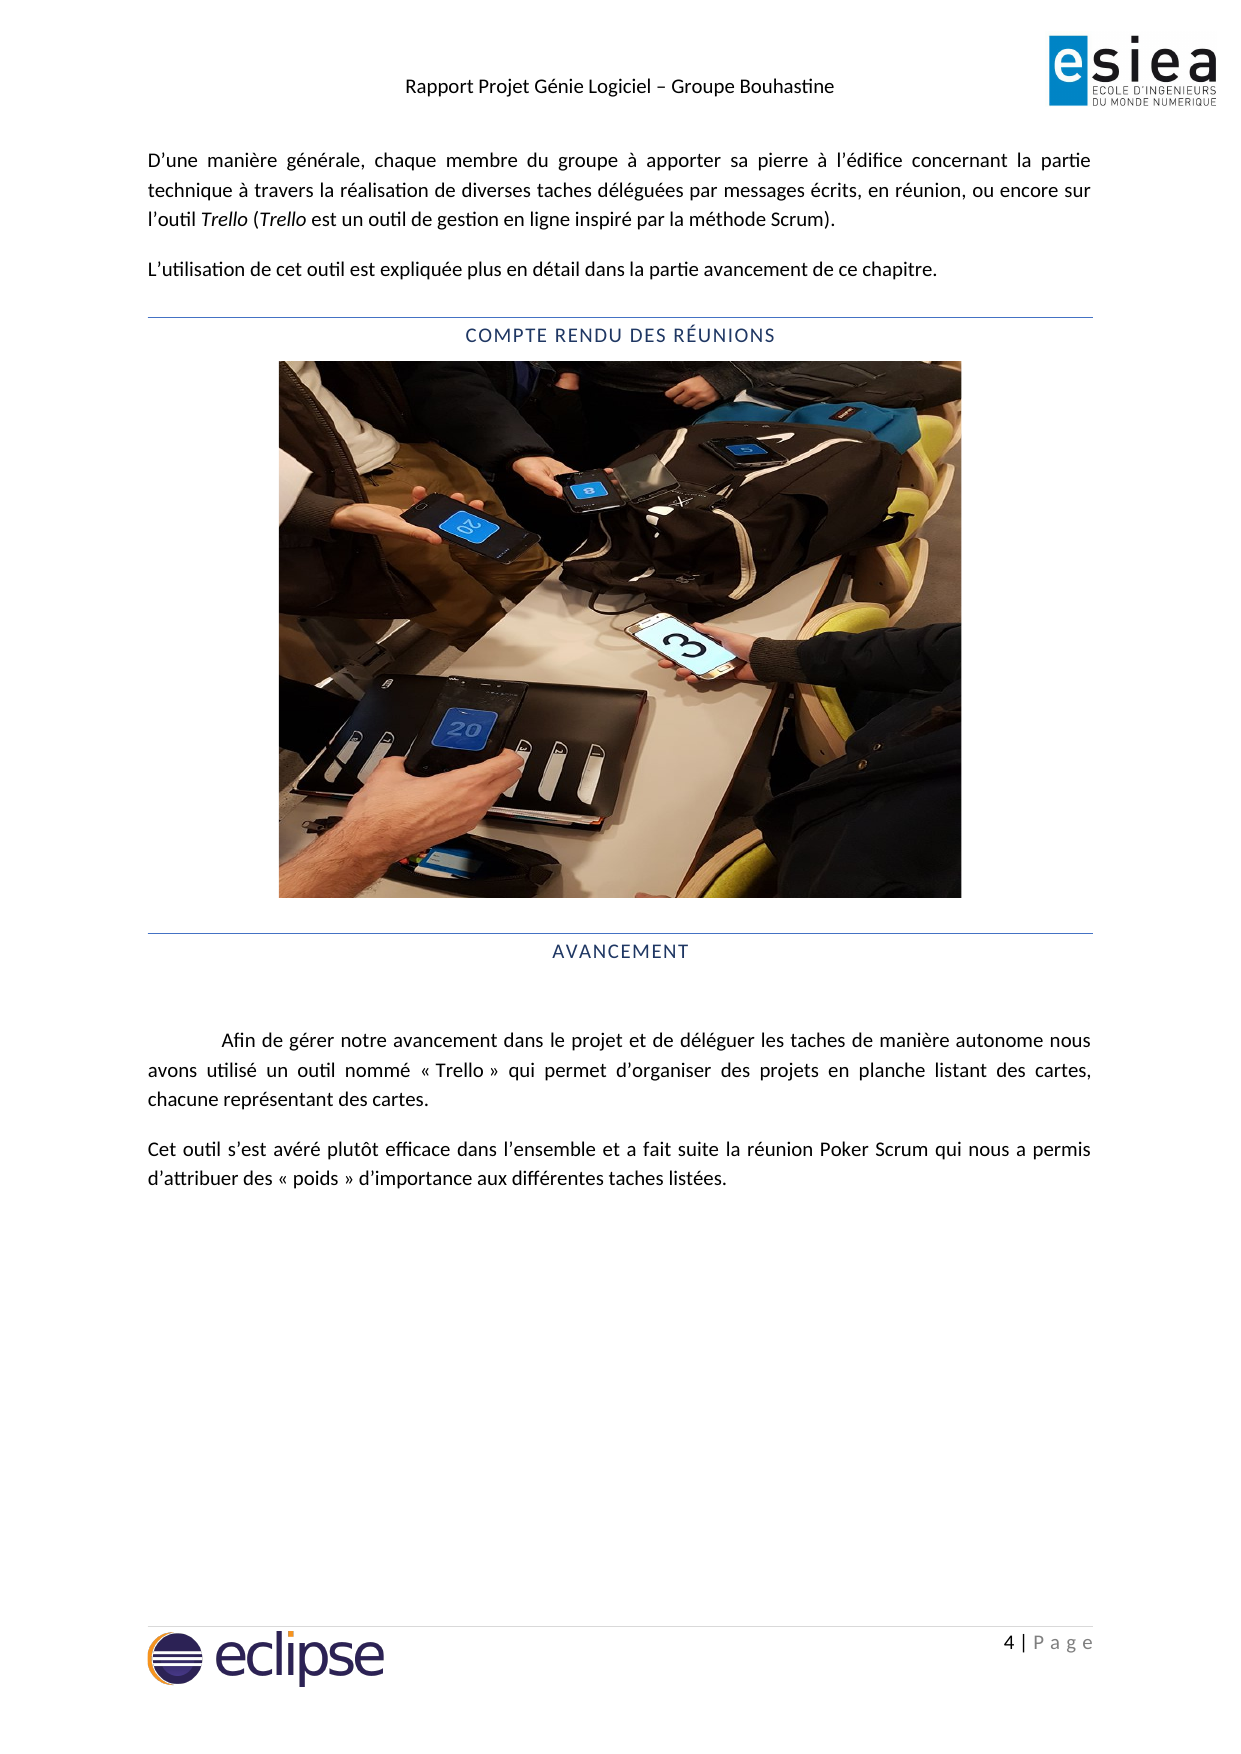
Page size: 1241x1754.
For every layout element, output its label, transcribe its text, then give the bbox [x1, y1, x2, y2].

text Cet outil s’est avéré plutôt efficace dans l’ensemble et a fait suite la réunion Poker Scrum qui nous a permis d’attribuer des « poids » d’importance aux différentes taches listées. [148, 1136, 1093, 1191]
picture [278, 361, 962, 898]
picture [147, 1631, 384, 1687]
subtitle Compte rendu des réunions [148, 318, 1093, 347]
picture [1044, 31, 1217, 107]
text L’utilisation de cet outil est expliquée plus en détail dans la partie avancement de ce chapitre. [148, 256, 1093, 281]
text D’une manière générale, chaque membre du groupe à apporter sa pierre à l’édifice concernant la partie technique à travers la réalisation de diverses taches déléguées par messages écrits, en réunion, ou encore sur l’outil Trello (Trello est un outil de gestion en ligne inspiré par la méthode Scrum). [148, 148, 1093, 231]
text Afin de gérer notre avancement dans le projet et de déléguer les taches de manière autonome nous avons utilisé un outil nommé « Trello » qui permet d’organiser des projets en planche listant des cartes, chacune représentant des cartes. [148, 1028, 1093, 1111]
subtitle AVANCEMENT [148, 934, 1093, 963]
